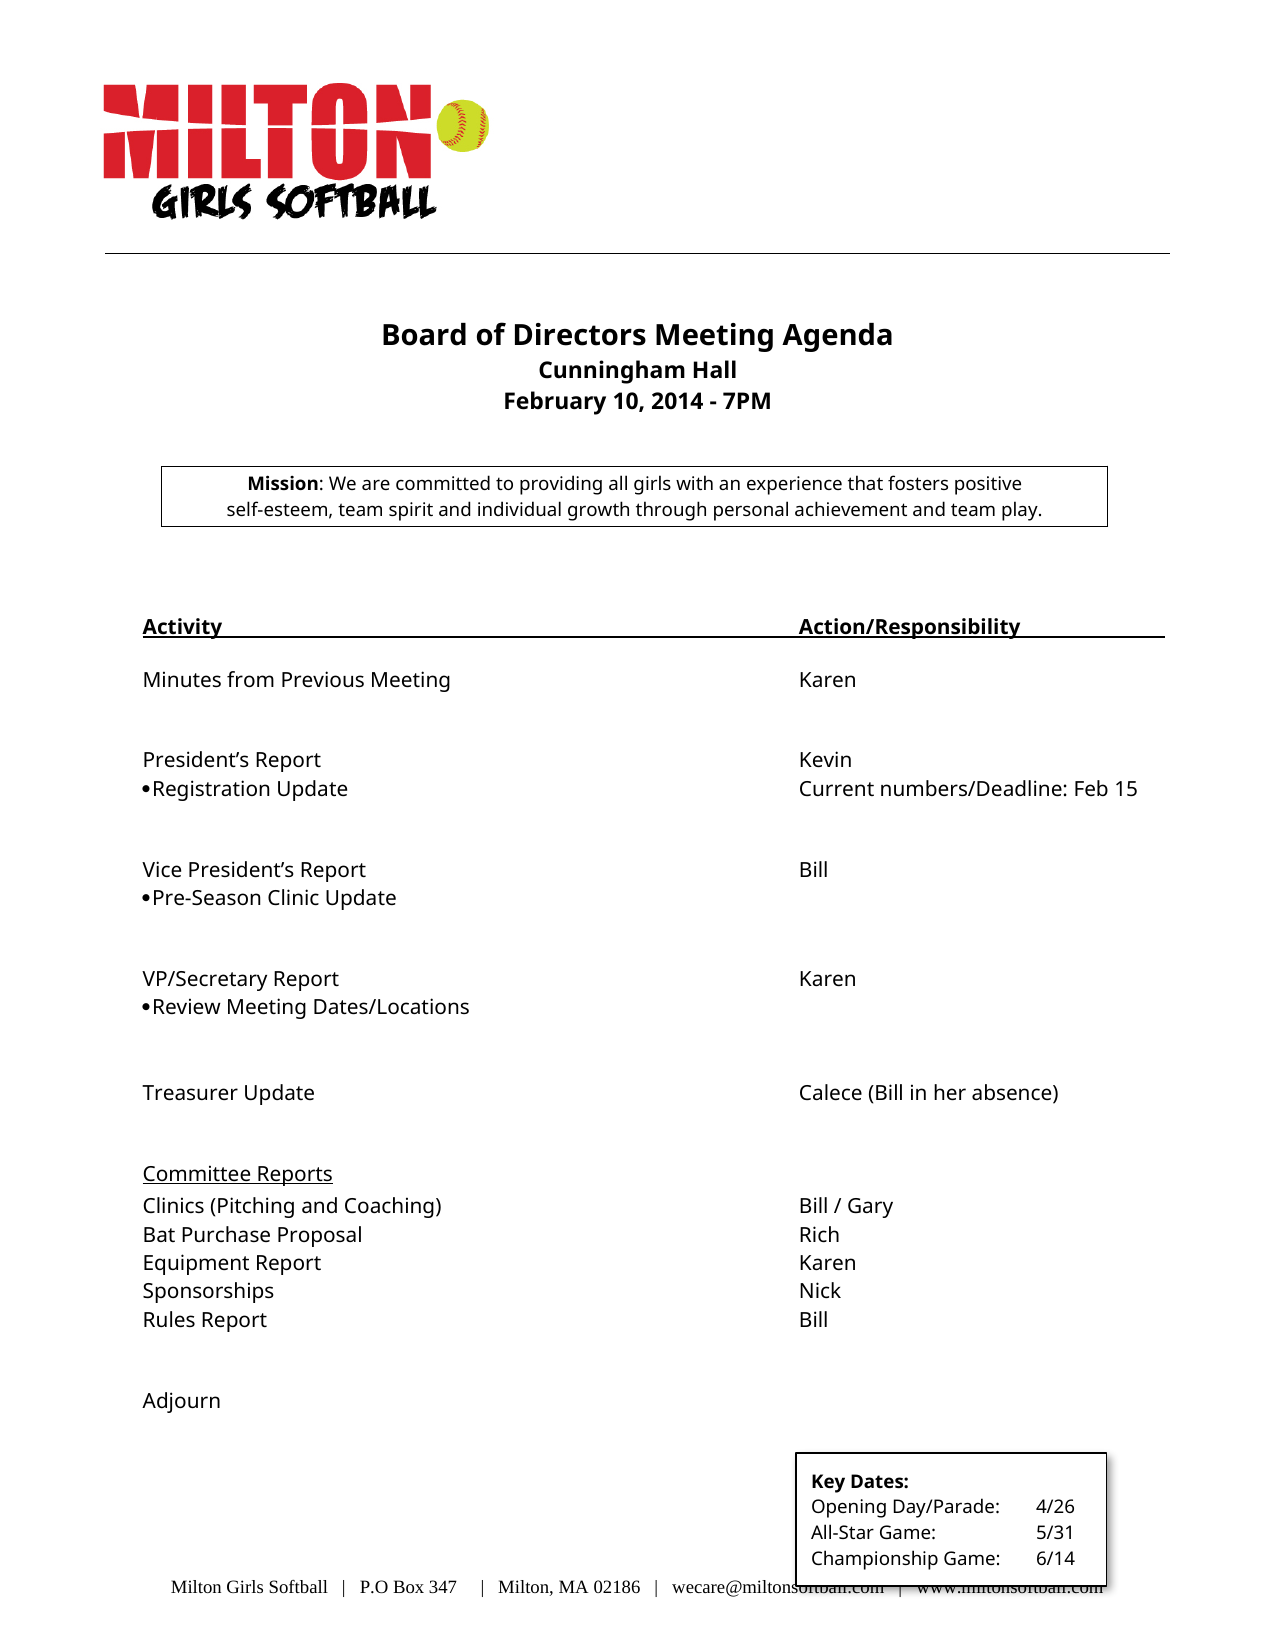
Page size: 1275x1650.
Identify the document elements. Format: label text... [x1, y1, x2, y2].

text February 10, 2014 - 7PM [105, 385, 1170, 416]
text Board of Directors Meeting Agenda [105, 314, 1170, 353]
text Clinics (Pitching and Coaching) Bill / Gary [142, 1191, 1170, 1220]
text Sponsorships Nick [142, 1277, 1170, 1305]
text Bat Purchase Proposal Rich Equipment Report Karen [142, 1220, 1170, 1277]
text Minutes from Previous Meeting Karen [142, 665, 1170, 693]
text Rules Report Bill [142, 1305, 1170, 1333]
list Registration Update Current numbers/Deadline: Feb 15 [142, 774, 1170, 826]
text Vice President’s Report Bill [142, 826, 1170, 883]
text Committee Reports [142, 1159, 1170, 1187]
text Cunningham Hall [105, 353, 1170, 385]
text VP/Secretary Report Karen [142, 964, 1170, 992]
text President’s Report Kevin [142, 746, 1170, 774]
picture [98, 76, 495, 227]
list Review Meeting Dates/Locations [142, 992, 1170, 1021]
text Mission: We are committed to providing all girls with an experience that fosters positive self-esteem, team spirit and individual growth through personal achievement and team play. [162, 467, 1107, 526]
text Adjourn [142, 1386, 1170, 1414]
list Pre-Season Clinic Update [142, 883, 1170, 964]
text Treasurer Update Calece (Bill in her absence) [142, 1078, 1170, 1130]
text Activity Action/Responsibility [142, 584, 1170, 665]
